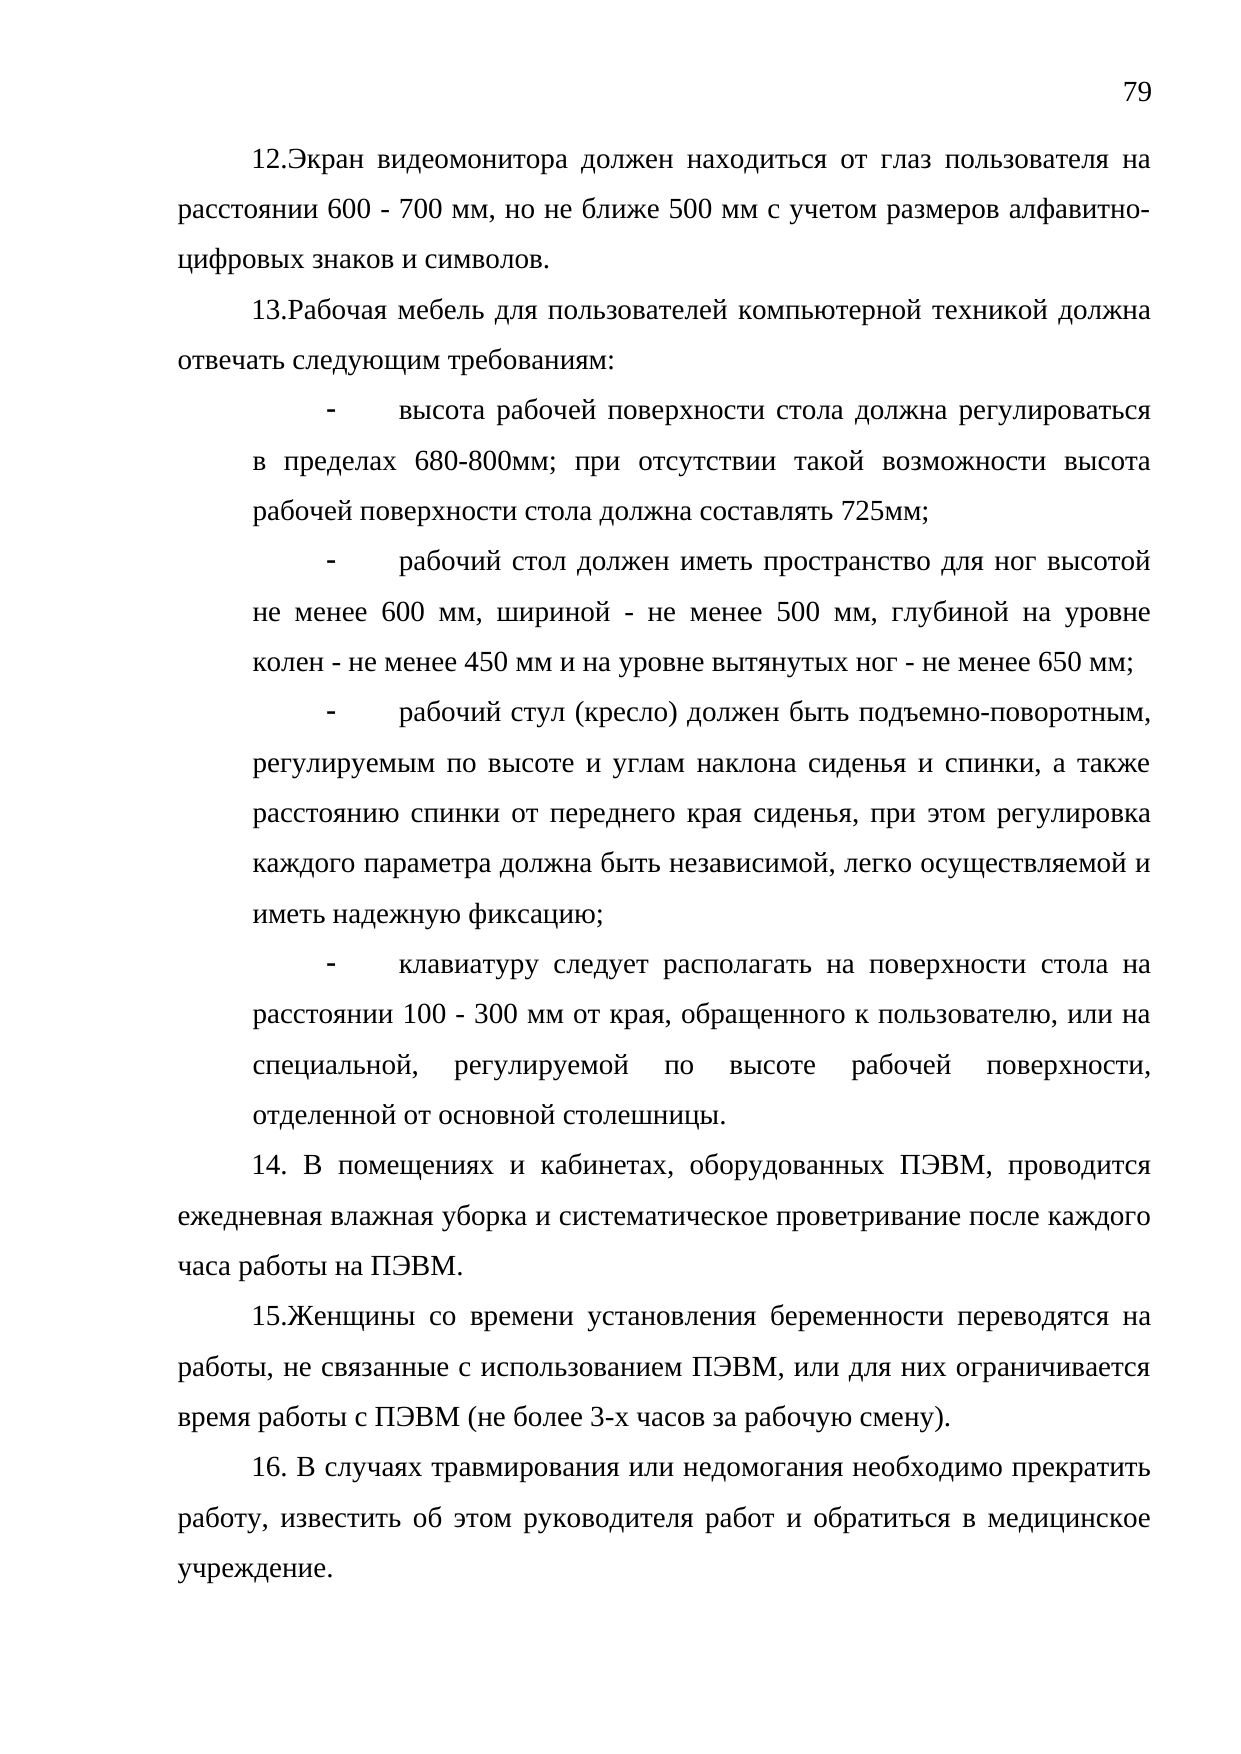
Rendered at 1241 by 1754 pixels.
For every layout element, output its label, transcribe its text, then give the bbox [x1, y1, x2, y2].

text 16. В случаях травмирования или недомогания необходимо прекратить работу, известить об этом руководителя работ и обратиться в медицинское учреждение. [177, 1449, 1152, 1583]
list высота рабочей поверхности стола должна регулироваться в пределах 680-800мм; при отсутствии такой возможности высота рабочей поверхности стола должна составлять 725мм; [252, 392, 1152, 527]
text 13.Рабочая мебель для пользователей компьютерной техникой должна отвечать следующим требованиям: [177, 292, 1152, 376]
text 15.Женщины со времени установления беременности переводятся на работы, не связанные с использованием ПЭВМ, или для них ограничивается время работы с ПЭВМ (не более 3-х часов за рабочую смену). [177, 1298, 1152, 1433]
text 12.Экран видеомонитора должен находиться от глаз пользователя на расстоянии 600 - 700 мм, но не ближе 500 мм с учетом размеров алфавитно-цифровых знаков и символов. [177, 141, 1152, 275]
text 14. В помещениях и кабинетах, оборудованных ПЭВМ, проводится ежедневная влажная уборка и систематическое проветривание после каждого часа работы на ПЭВМ. [177, 1147, 1152, 1282]
list клавиатуру следует располагать на поверхности стола на расстоянии 100 - 300 мм от края, обращенного к пользователю, или на специальной, регулируемой по высоте рабочей поверхности, отделенной от основной столешницы. [252, 946, 1152, 1131]
list рабочий стол должен иметь пространство для ног высотой не менее 600 мм, шириной - не менее 500 мм, глубиной на уровне колен - не менее 450 мм и на уровне вытянутых ног - не менее 650 мм; [252, 543, 1152, 678]
list рабочий стул (кресло) должен быть подъемно-поворотным, регулируемым по высоте и углам наклона сиденья и спинки, а также расстоянию спинки от переднего края сиденья, при этом регулировка каждого параметра должна быть независимой, легко осуществляемой и иметь надежную фиксацию; [252, 694, 1152, 929]
